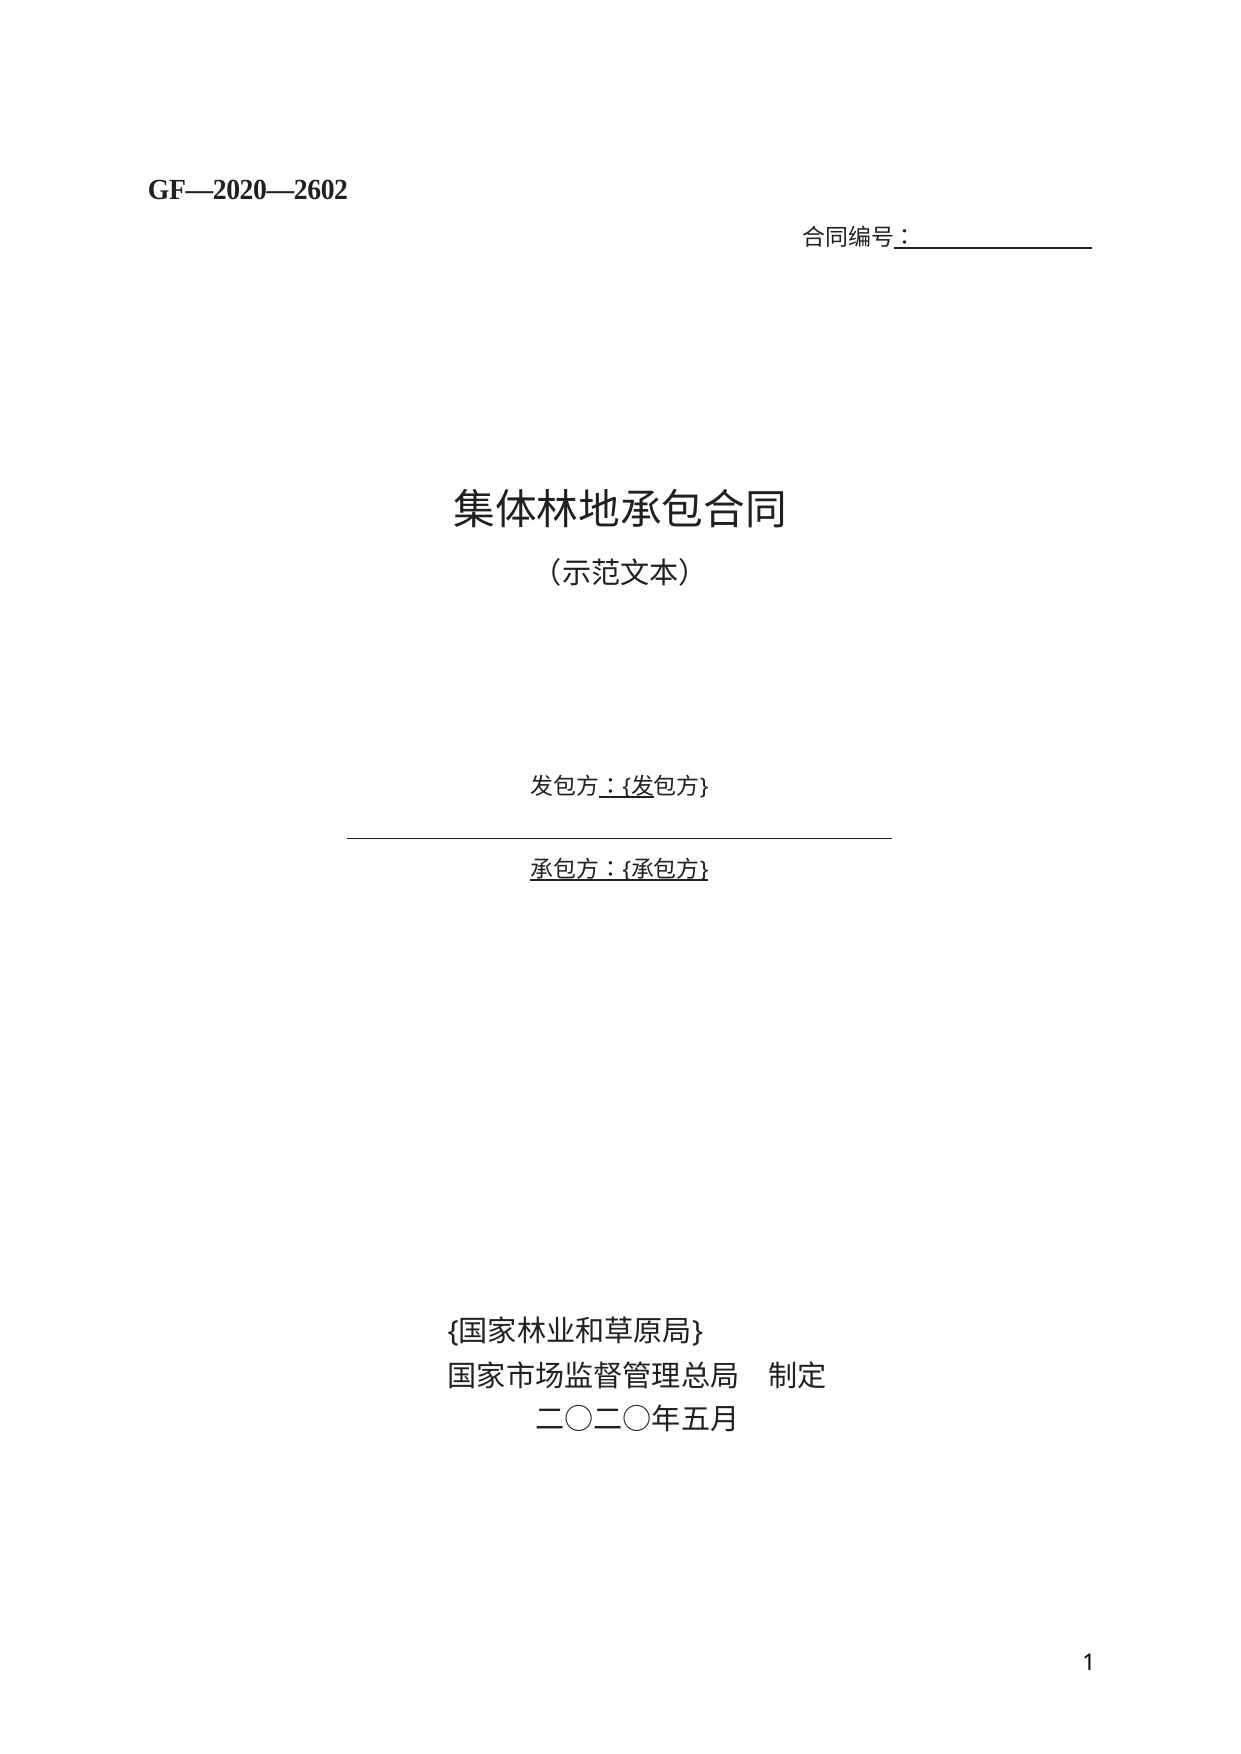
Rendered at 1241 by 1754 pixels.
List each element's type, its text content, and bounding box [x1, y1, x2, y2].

text 发包方：{发包方} 承包方：{承包方} [347, 769, 892, 838]
text 集体林地承包合同 [453, 476, 1105, 536]
text 合同编号： [802, 221, 1105, 252]
text 发包方：{发包方} 承包方：{承包方} [347, 839, 892, 884]
subtitle {国家林业和草原局} [447, 1311, 1105, 1350]
subtitle （示范文本） [347, 552, 893, 592]
text 国家市场监督管理总局 制定二○二○年五月 [447, 1355, 827, 1438]
text GF—2020—2602 [148, 172, 351, 206]
